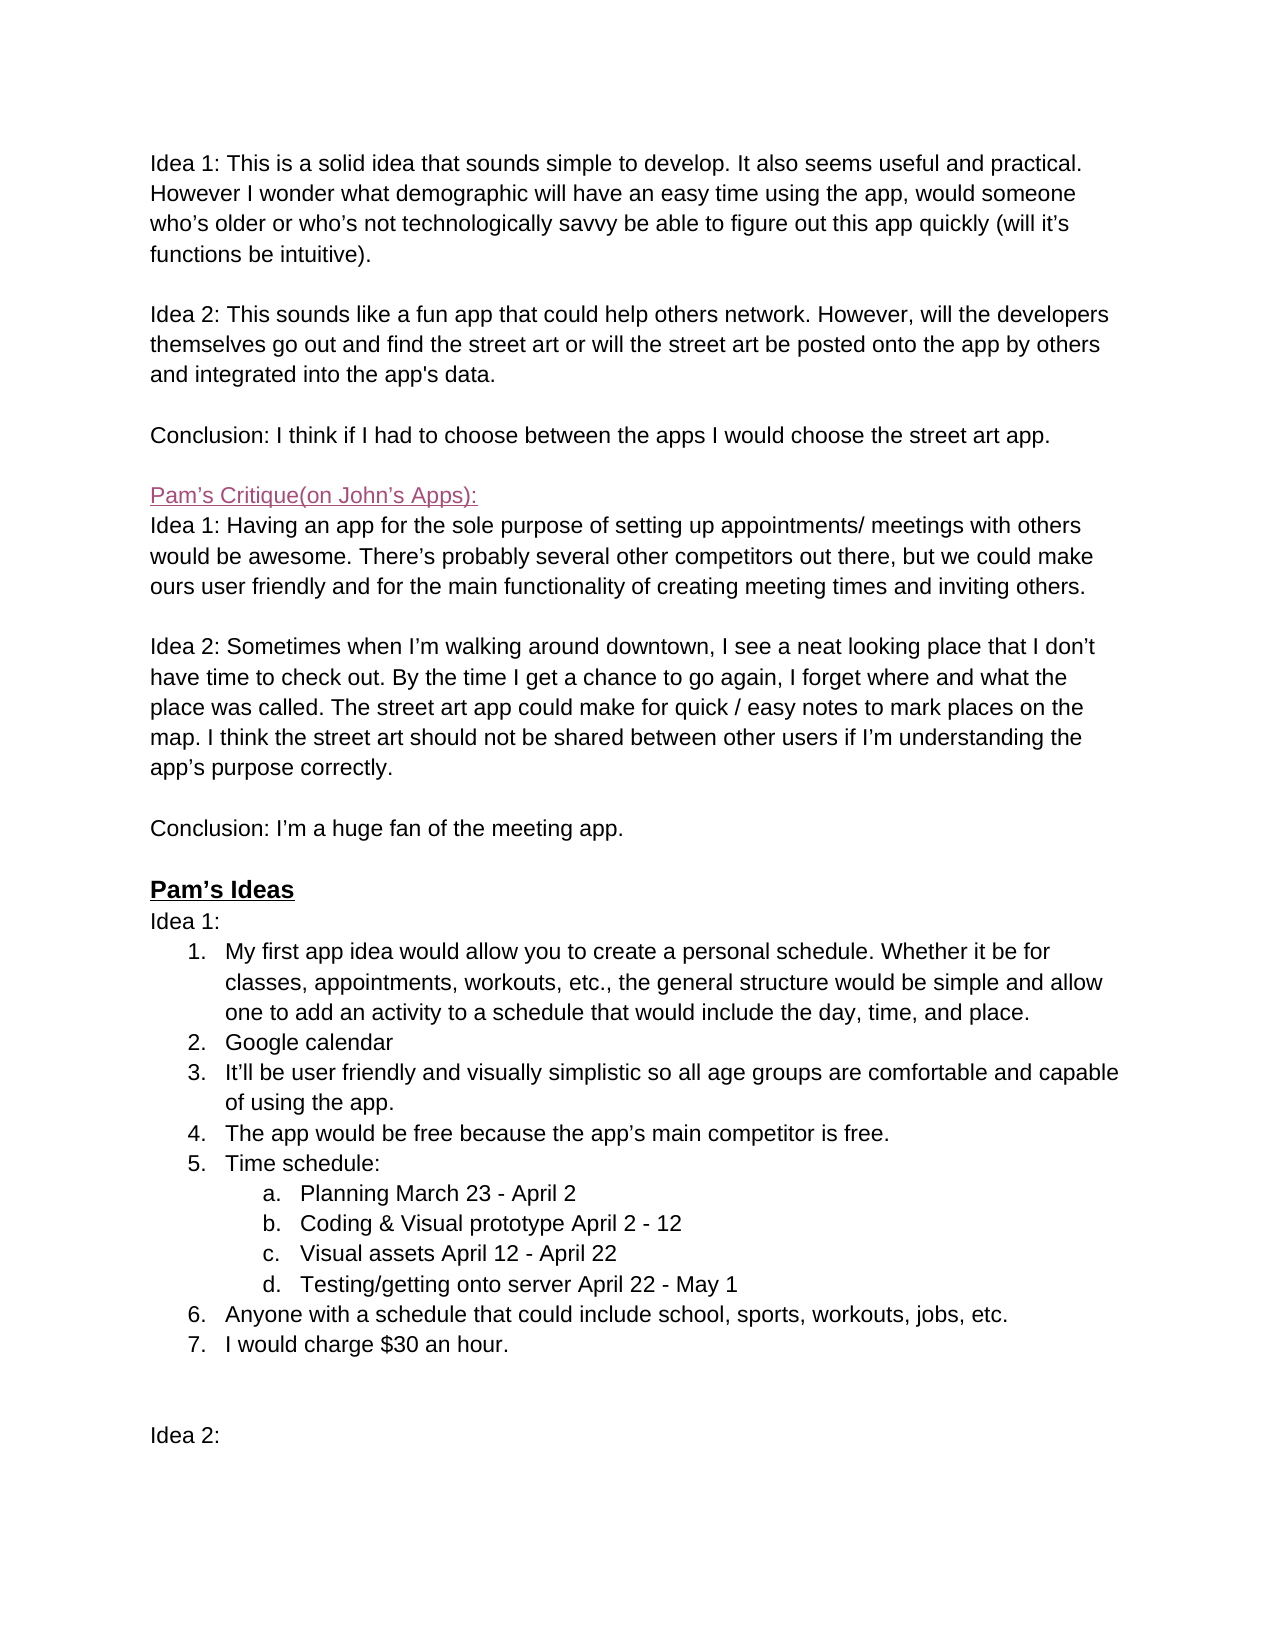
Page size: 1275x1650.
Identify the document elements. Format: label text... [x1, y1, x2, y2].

list Google calendar [187, 1029, 1125, 1055]
text Idea 1: [150, 908, 1125, 934]
list Coding & Visual prototype April 2 - 12 [262, 1210, 1125, 1236]
list My first app idea would allow you to create a personal schedule. Whether it be for classes, appointments, workouts, etc., the general structure would be simple and allow one to add an activity to a schedule that would include the day, time, and place. [187, 938, 1125, 1025]
text Idea 1: Having an app for the sole purpose of setting up appointments/ meetings with others would be awesome. There’s probably several other competitors out there, but we could make ours user friendly and for the main functionality of creating meeting times and inviting others. [150, 512, 1125, 599]
list It’ll be user friendly and visually simplistic so all age groups are comfortable and capable of using the app. [187, 1059, 1125, 1116]
list The app would be free because the app’s main competitor is free. [187, 1119, 1125, 1146]
list Planning March 23 - April 2 [262, 1180, 1125, 1206]
text Idea 2: This sounds like a fun app that could help others network. However, will the developers themselves go out and find the street art or will the street art be posted onto the app by others and integrated into the app's data. [150, 301, 1125, 388]
list Anyone with a schedule that could include school, sports, workouts, jobs, etc. [187, 1301, 1125, 1327]
text Idea 2: [150, 1422, 1125, 1448]
text Idea 2: Sometimes when I’m walking around downtown, I see a neat looking place that I don’t have time to check out. By the time I get a chance to go again, I forget where and what the place was called. The street art app could make for quick / easy notes to mark places on the map. I think the street art should not be shared between other users if I’m understanding the app’s purpose correctly. [150, 633, 1125, 781]
text Idea 1: This is a solid idea that sounds simple to develop. It also seems useful and practical. However I wonder what demographic will have an easy time using the app, would someone who’s older or who’s not technologically savvy be able to figure out this app quickly (will it’s functions be intuitive). [150, 150, 1125, 267]
list Time schedule: [187, 1150, 1125, 1176]
list I would charge $30 an hour. [187, 1331, 1125, 1357]
text Conclusion: I think if I had to choose between the apps I would choose the street art app. [150, 422, 1125, 448]
list Testing/getting onto server April 22 - May 1 [262, 1271, 1125, 1297]
text Conclusion: I’m a huge fan of the meeting app. [150, 814, 1125, 841]
list Visual assets April 12 - April 22 [262, 1240, 1125, 1267]
text Pam’s Ideas [150, 875, 1125, 904]
text Pam’s Critique(on John’s Apps): [150, 482, 1125, 509]
